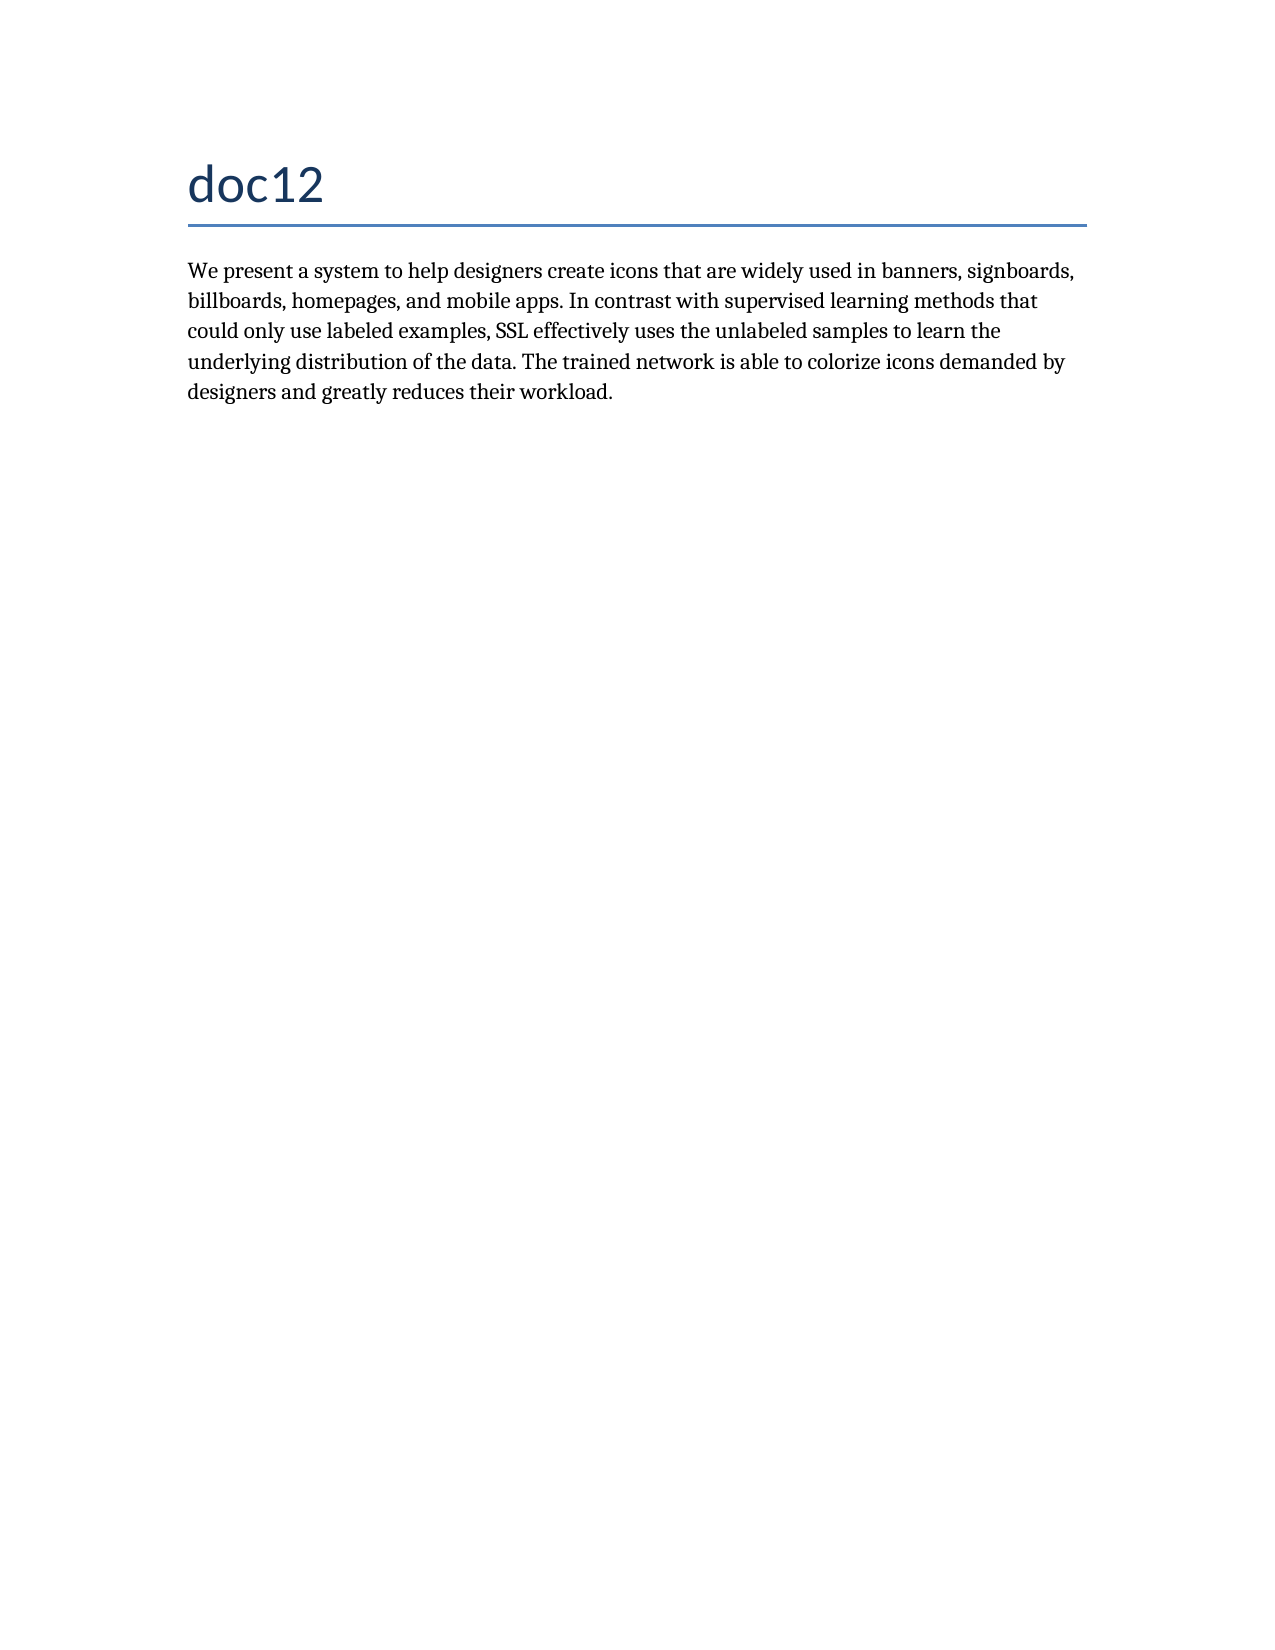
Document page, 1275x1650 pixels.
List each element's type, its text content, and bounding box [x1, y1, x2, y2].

text We present a system to help designers create icons that are widely used in banners, signboards, billboards, homepages, and mobile apps. In contrast with supervised learning methods that could only use labeled examples, SSL effectively uses the unlabeled samples to learn the underlying distribution of the data. The trained network is able to colorize icons demanded by designers and greatly reduces their workload. [187, 258, 1087, 405]
title doc12 [187, 150, 1087, 227]
